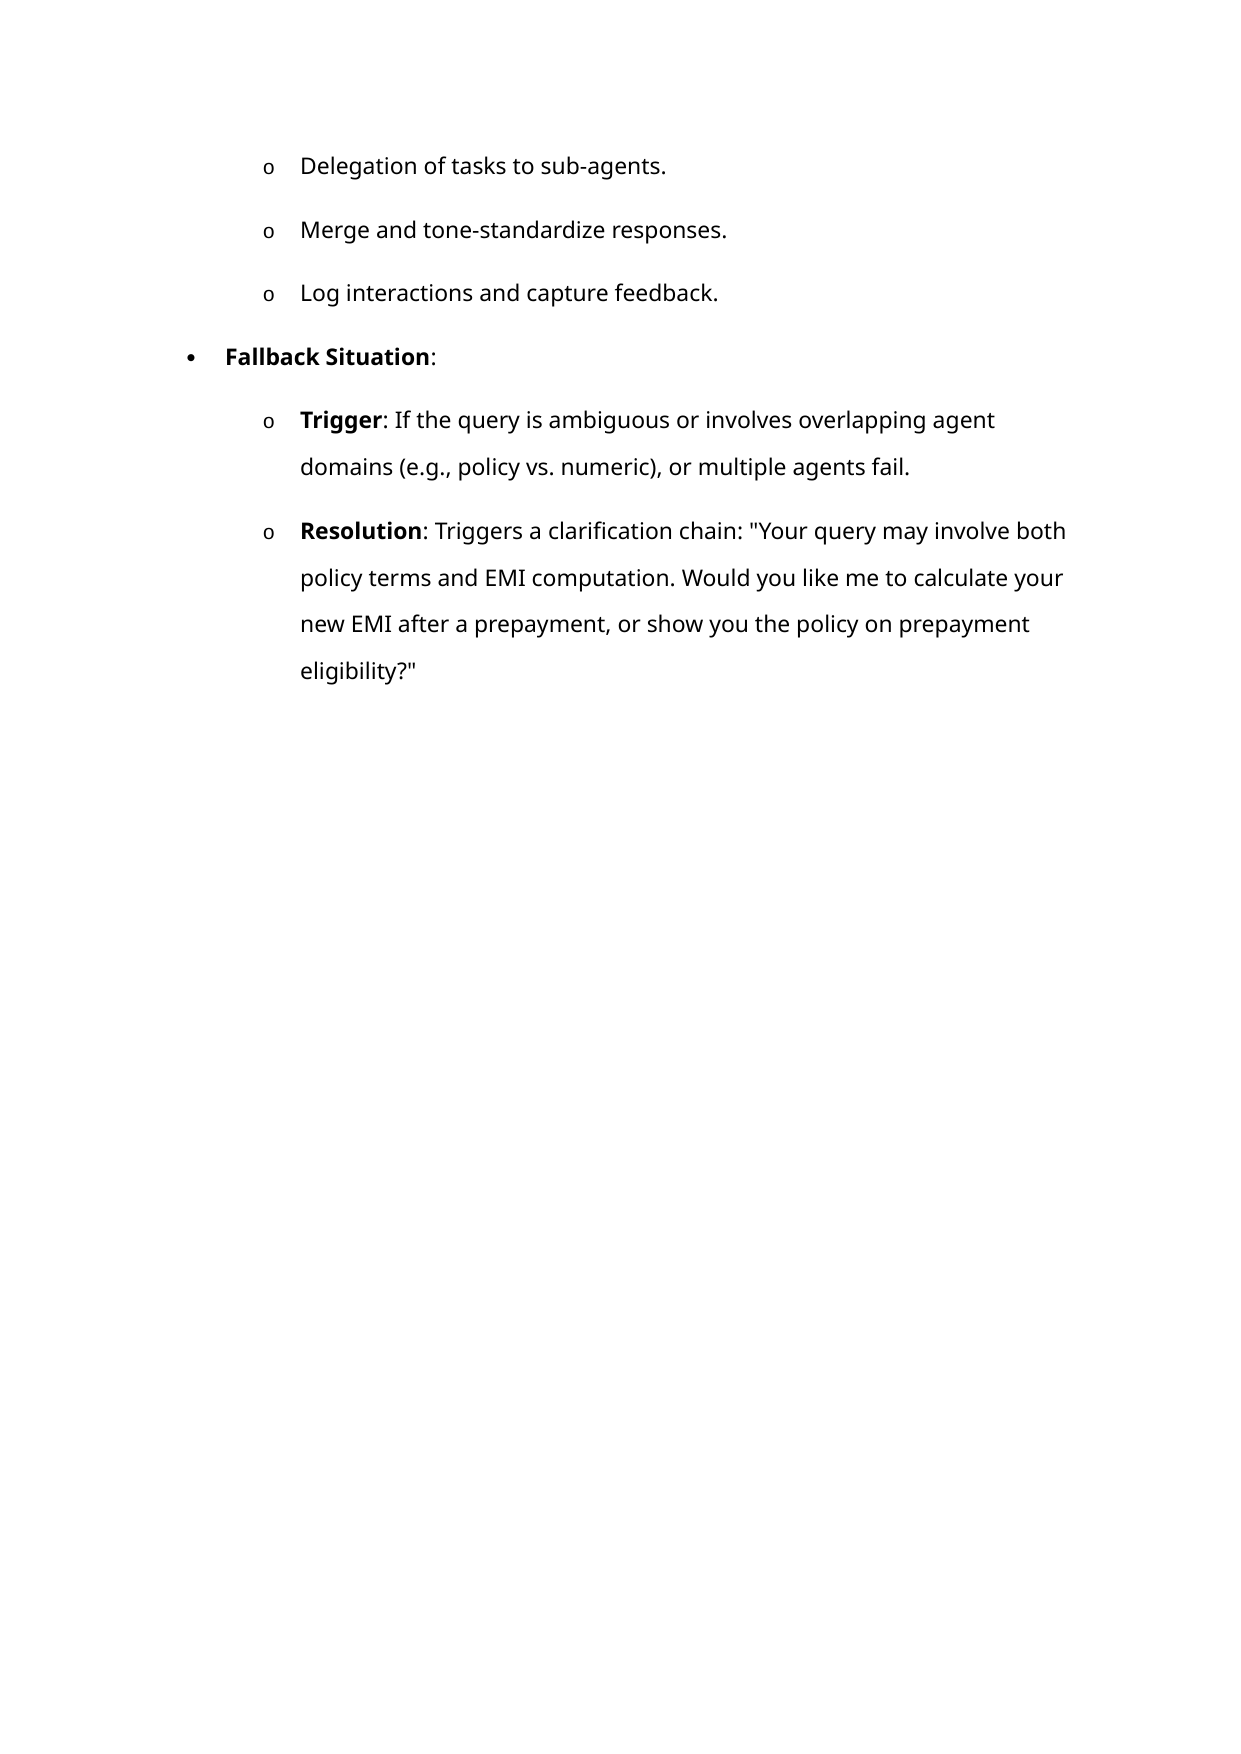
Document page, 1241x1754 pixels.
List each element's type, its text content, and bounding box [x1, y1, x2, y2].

list Delegation of tasks to sub-agents. [262, 150, 1090, 181]
list Fallback Situation: [187, 341, 1090, 372]
list Merge and tone-standardize responses. [262, 213, 1090, 245]
list Resolution: Triggers a clarification chain: "Your query may involve both policy terms and EMI computation. Would you like me to calculate your new EMI after a prepayment, or show you the policy on prepayment eligibility?" [262, 514, 1090, 686]
list Trigger: If the query is ambiguous or involves overlapping agent domains (e.g., policy vs. numeric), or multiple agents fail. [262, 404, 1090, 482]
list Log interactions and capture feedback. [262, 277, 1090, 308]
